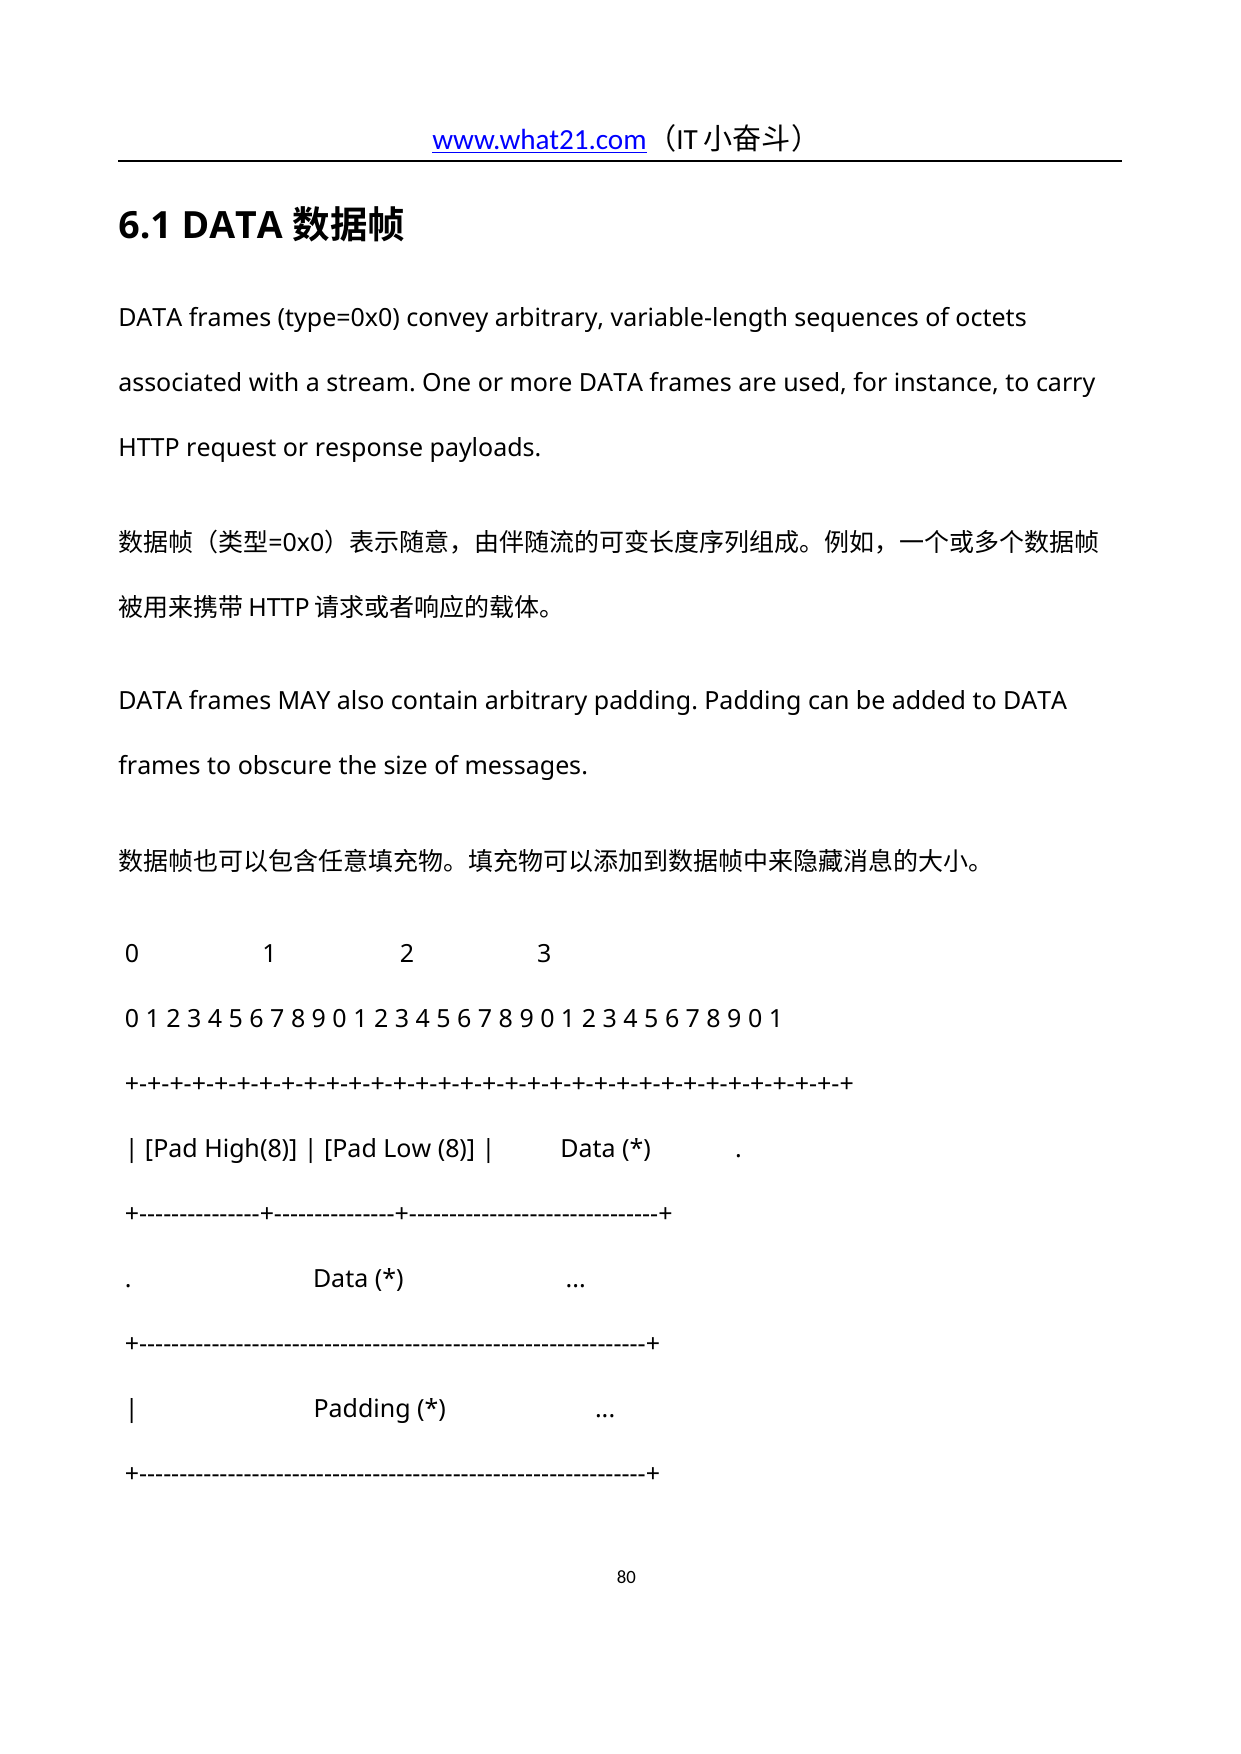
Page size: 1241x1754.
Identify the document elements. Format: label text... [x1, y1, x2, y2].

subtitle 6.1 DATA 数据帧 [118, 190, 1122, 255]
text 数据帧也可以包含任意填充物。填充物可以添加到数据帧中来隐藏消息的大小。 [118, 827, 1122, 892]
text +---------------+---------------+-------------------------------+ [118, 1181, 1122, 1246]
text 0 1 2 3 [118, 921, 1122, 986]
text +---------------------------------------------------------------+ [118, 1311, 1122, 1376]
text DATA frames MAY also contain arbitrary padding. Padding can be added to DATA frames to obscure the size of messages. [118, 667, 1122, 797]
text DATA frames (type=0x0) convey arbitrary, variable-length sequences of octets associated with a stream. One or more DATA frames are used, for instance, to carry HTTP request or response payloads. [118, 284, 1122, 479]
text . Data (*) ... [118, 1246, 1122, 1311]
text | Padding (*) ... [118, 1376, 1122, 1441]
text 0 1 2 3 4 5 6 7 8 9 0 1 2 3 4 5 6 7 8 9 0 1 2 3 4 5 6 7 8 9 0 1 [118, 986, 1122, 1051]
text +---------------------------------------------------------------+ [118, 1441, 1122, 1506]
text +-+-+-+-+-+-+-+-+-+-+-+-+-+-+-+-+-+-+-+-+-+-+-+-+-+-+-+-+-+-+-+-+ [118, 1051, 1122, 1116]
text | [Pad High(8)] | [Pad Low (8)] | Data (*) . [118, 1116, 1122, 1181]
text 数据帧（类型=0x0）表示随意，由伴随流的可变长度序列组成。例如，一个或多个数据帧被用来携带HTTP请求或者响应的载体。 [118, 508, 1122, 638]
